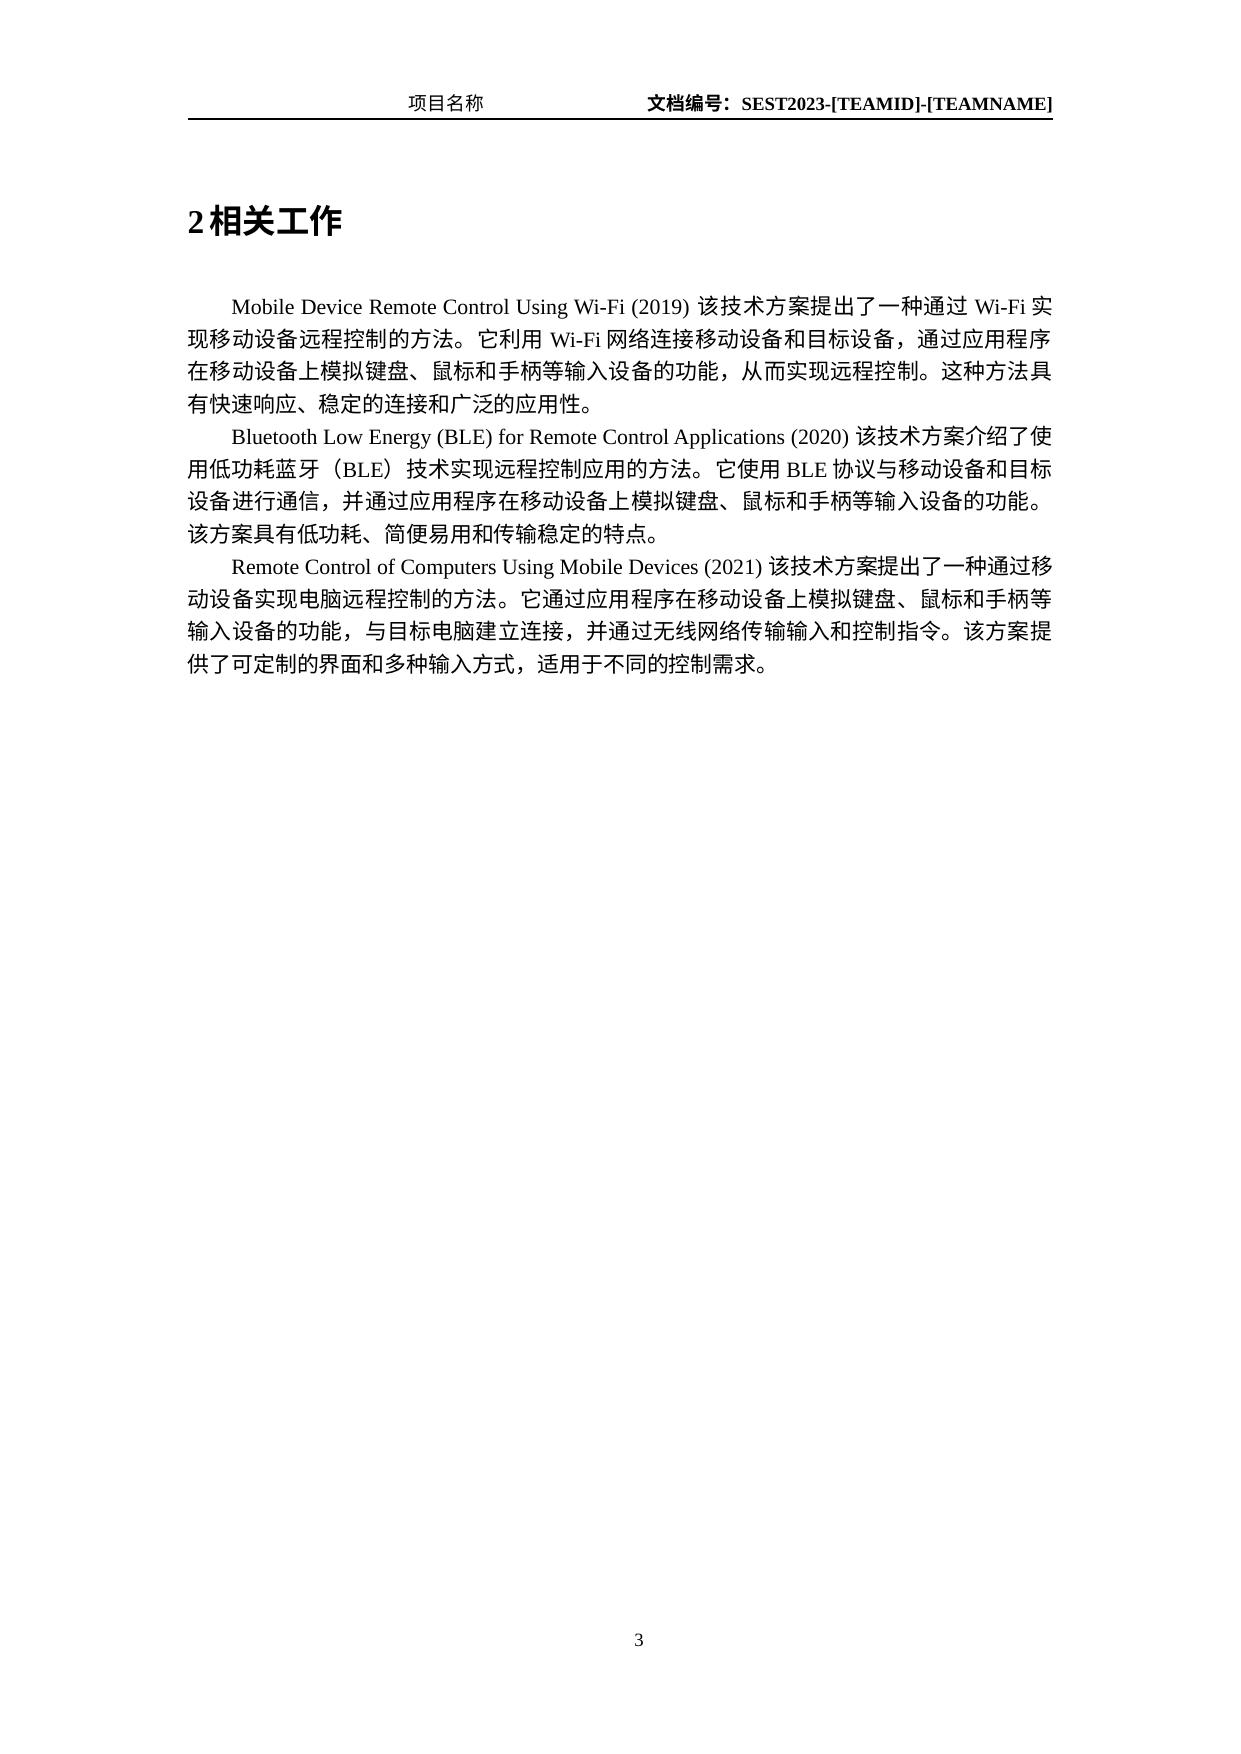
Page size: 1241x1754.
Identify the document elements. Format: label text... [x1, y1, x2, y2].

subtitle 相关工作 [187, 187, 1053, 252]
text Mobile Device Remote Control Using Wi-Fi (2019) 该技术方案提出了一种通过Wi-Fi实现移动设备远程控制的方法。它利用Wi-Fi网络连接移动设备和目标设备，通过应用程序在移动设备上模拟键盘、鼠标和手柄等输入设备的功能，从而实现远程控制。这种方法具有快速响应、稳定的连接和广泛的应用性。 [187, 289, 1053, 419]
text Remote Control of Computers Using Mobile Devices (2021) 该技术方案提出了一种通过移动设备实现电脑远程控制的方法。它通过应用程序在移动设备上模拟键盘、鼠标和手柄等输入设备的功能，与目标电脑建立连接，并通过无线网络传输输入和控制指令。该方案提供了可定制的界面和多种输入方式，适用于不同的控制需求。 [187, 549, 1053, 679]
text Bluetooth Low Energy (BLE) for Remote Control Applications (2020) 该技术方案介绍了使用低功耗蓝牙（BLE）技术实现远程控制应用的方法。它使用BLE协议与移动设备和目标设备进行通信，并通过应用程序在移动设备上模拟键盘、鼠标和手柄等输入设备的功能。该方案具有低功耗、简便易用和传输稳定的特点。 [187, 419, 1053, 549]
